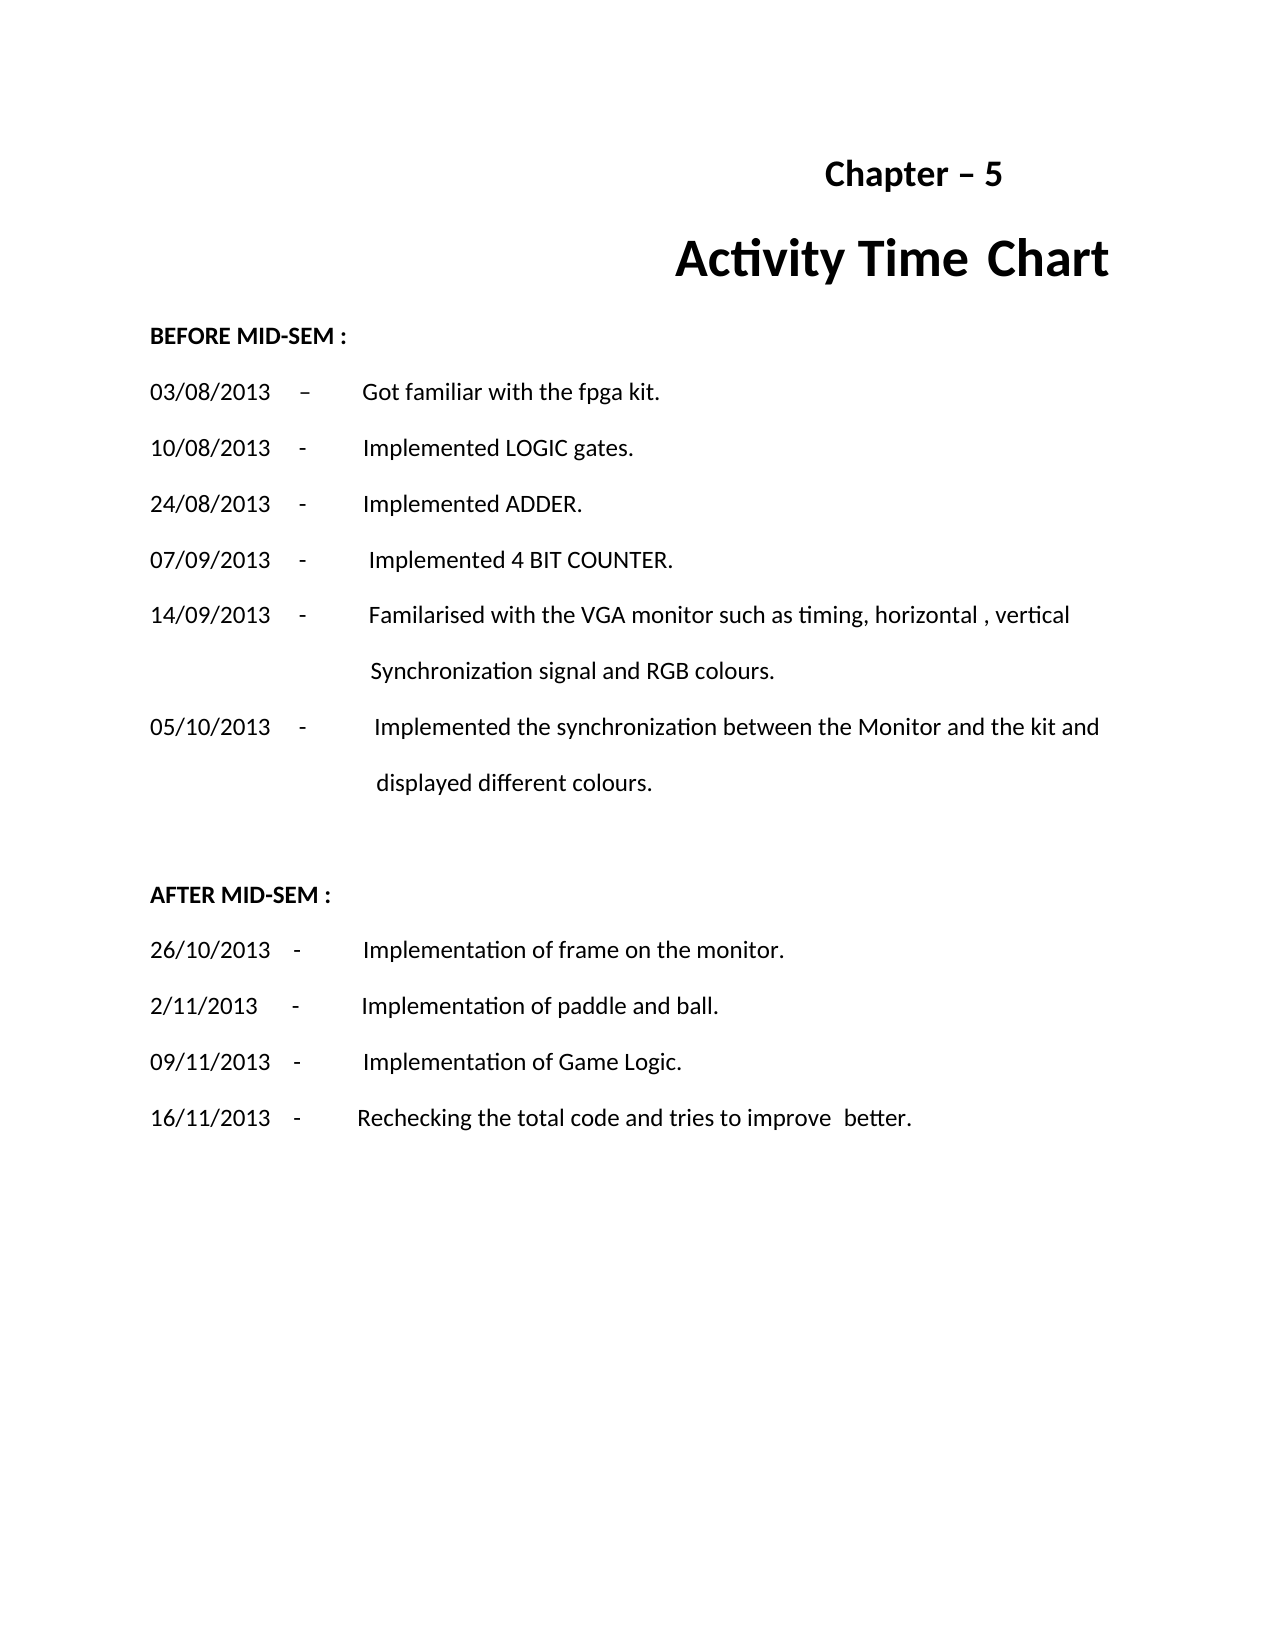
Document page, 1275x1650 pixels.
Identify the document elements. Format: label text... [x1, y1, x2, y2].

text Activity Time Chart [600, 223, 1125, 290]
text 24/08/2013 - Implemented ADDER. [150, 488, 1125, 518]
text 03/08/2013 – Got familiar with the fpga kit. [150, 376, 1125, 407]
text Synchronization signal and RGB colours. [150, 655, 1125, 686]
text Chapter – 5 [150, 150, 1125, 196]
text 16/11/2013 - Rechecking the total code and tries to improve better. [150, 1102, 1125, 1133]
text 2/11/2013 - Implementation of paddle and ball. [150, 990, 1125, 1021]
text BEFORE MID-SEM : [150, 320, 1125, 351]
text 26/10/2013 - Implementation of frame on the monitor. [150, 934, 1125, 965]
text 14/09/2013 - Familarised with the VGA monitor such as timing, horizontal , vertical [150, 599, 1125, 630]
text 05/10/2013 - Implemented the synchronization between the Monitor and the kit and [150, 711, 1125, 742]
text displayed different colours. [150, 767, 1125, 798]
text AFTER MID-SEM : [150, 879, 1125, 909]
text 09/11/2013 - Implementation of Game Logic. [150, 1046, 1125, 1077]
text 07/09/2013 - Implemented 4 BIT COUNTER. [150, 544, 1125, 574]
text 10/08/2013 - Implemented LOGIC gates. [150, 432, 1125, 463]
